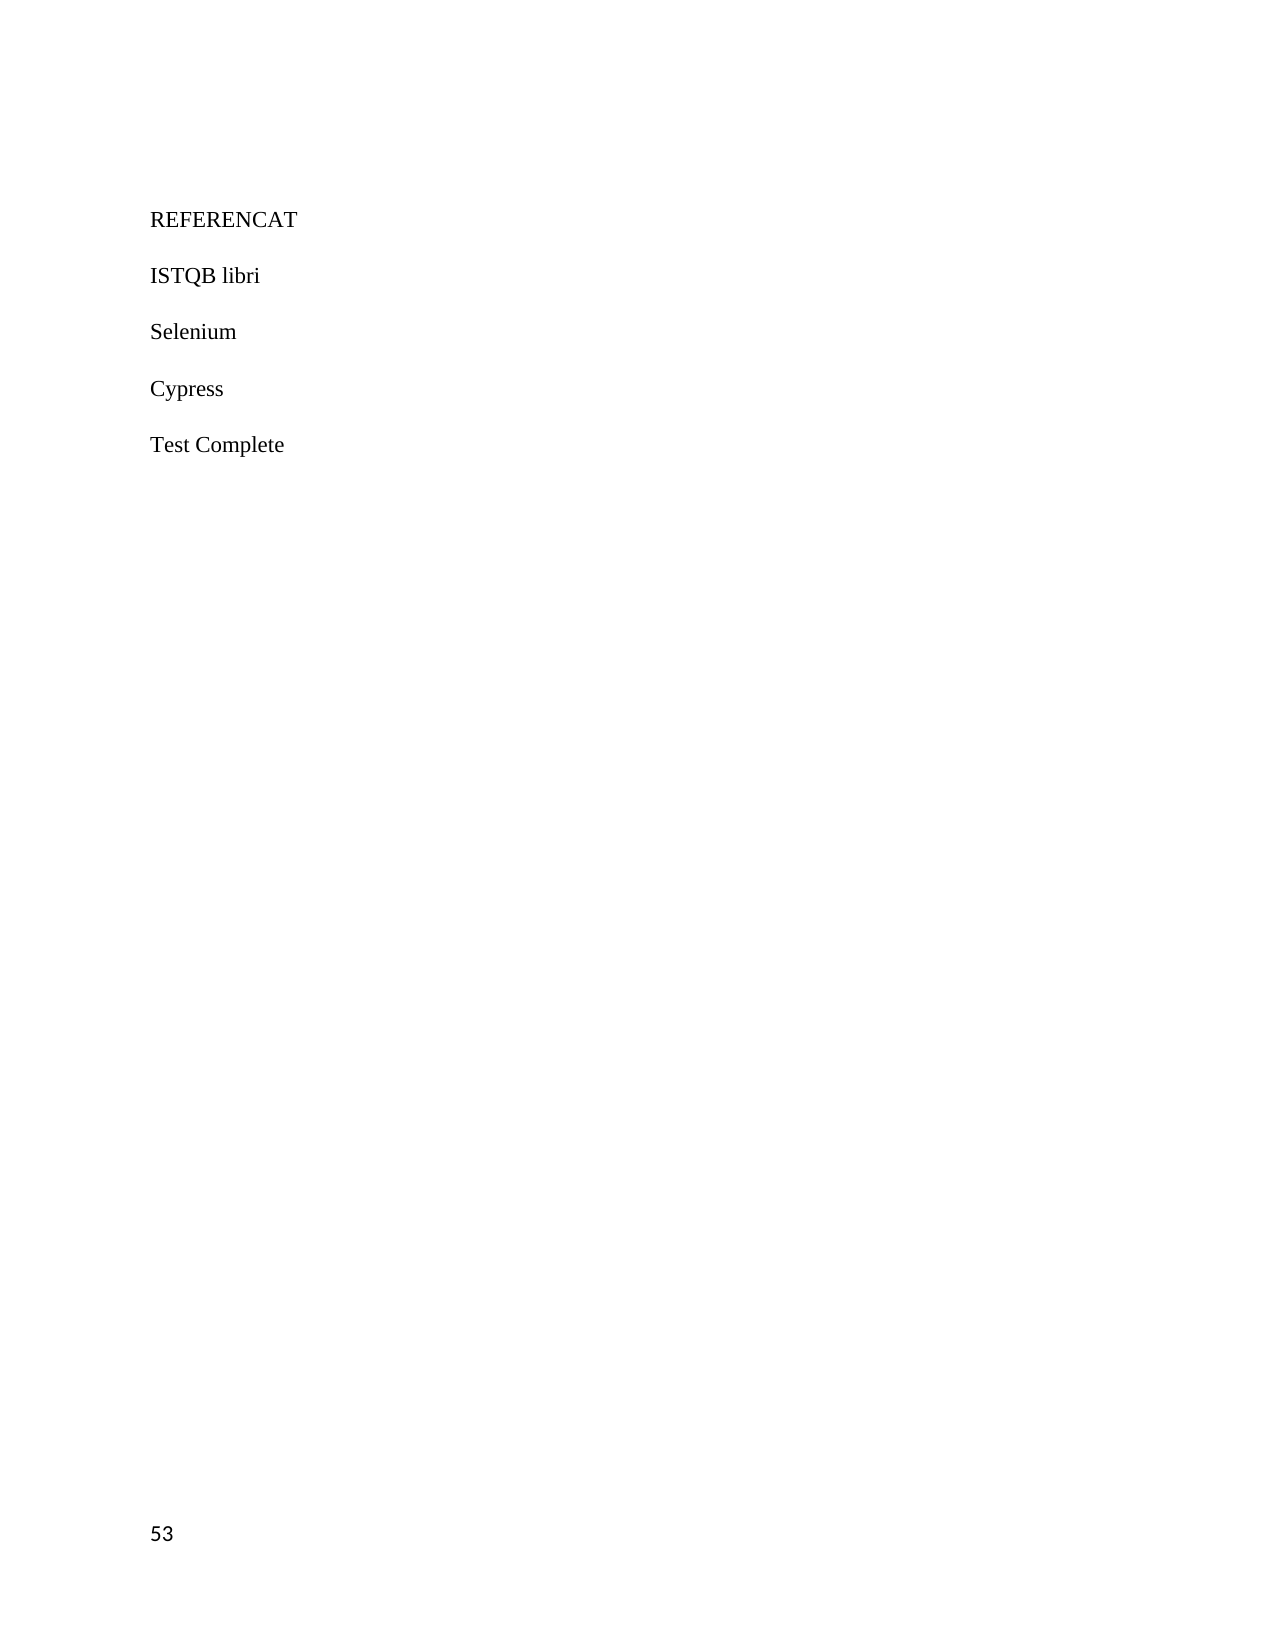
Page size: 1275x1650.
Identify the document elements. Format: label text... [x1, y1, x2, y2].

text ISTQB libri [150, 262, 1125, 289]
text Cypress [150, 374, 1125, 401]
text REFERENCAT [150, 206, 1125, 232]
text Test Complete [150, 431, 1125, 457]
text Selenium [150, 318, 1125, 345]
